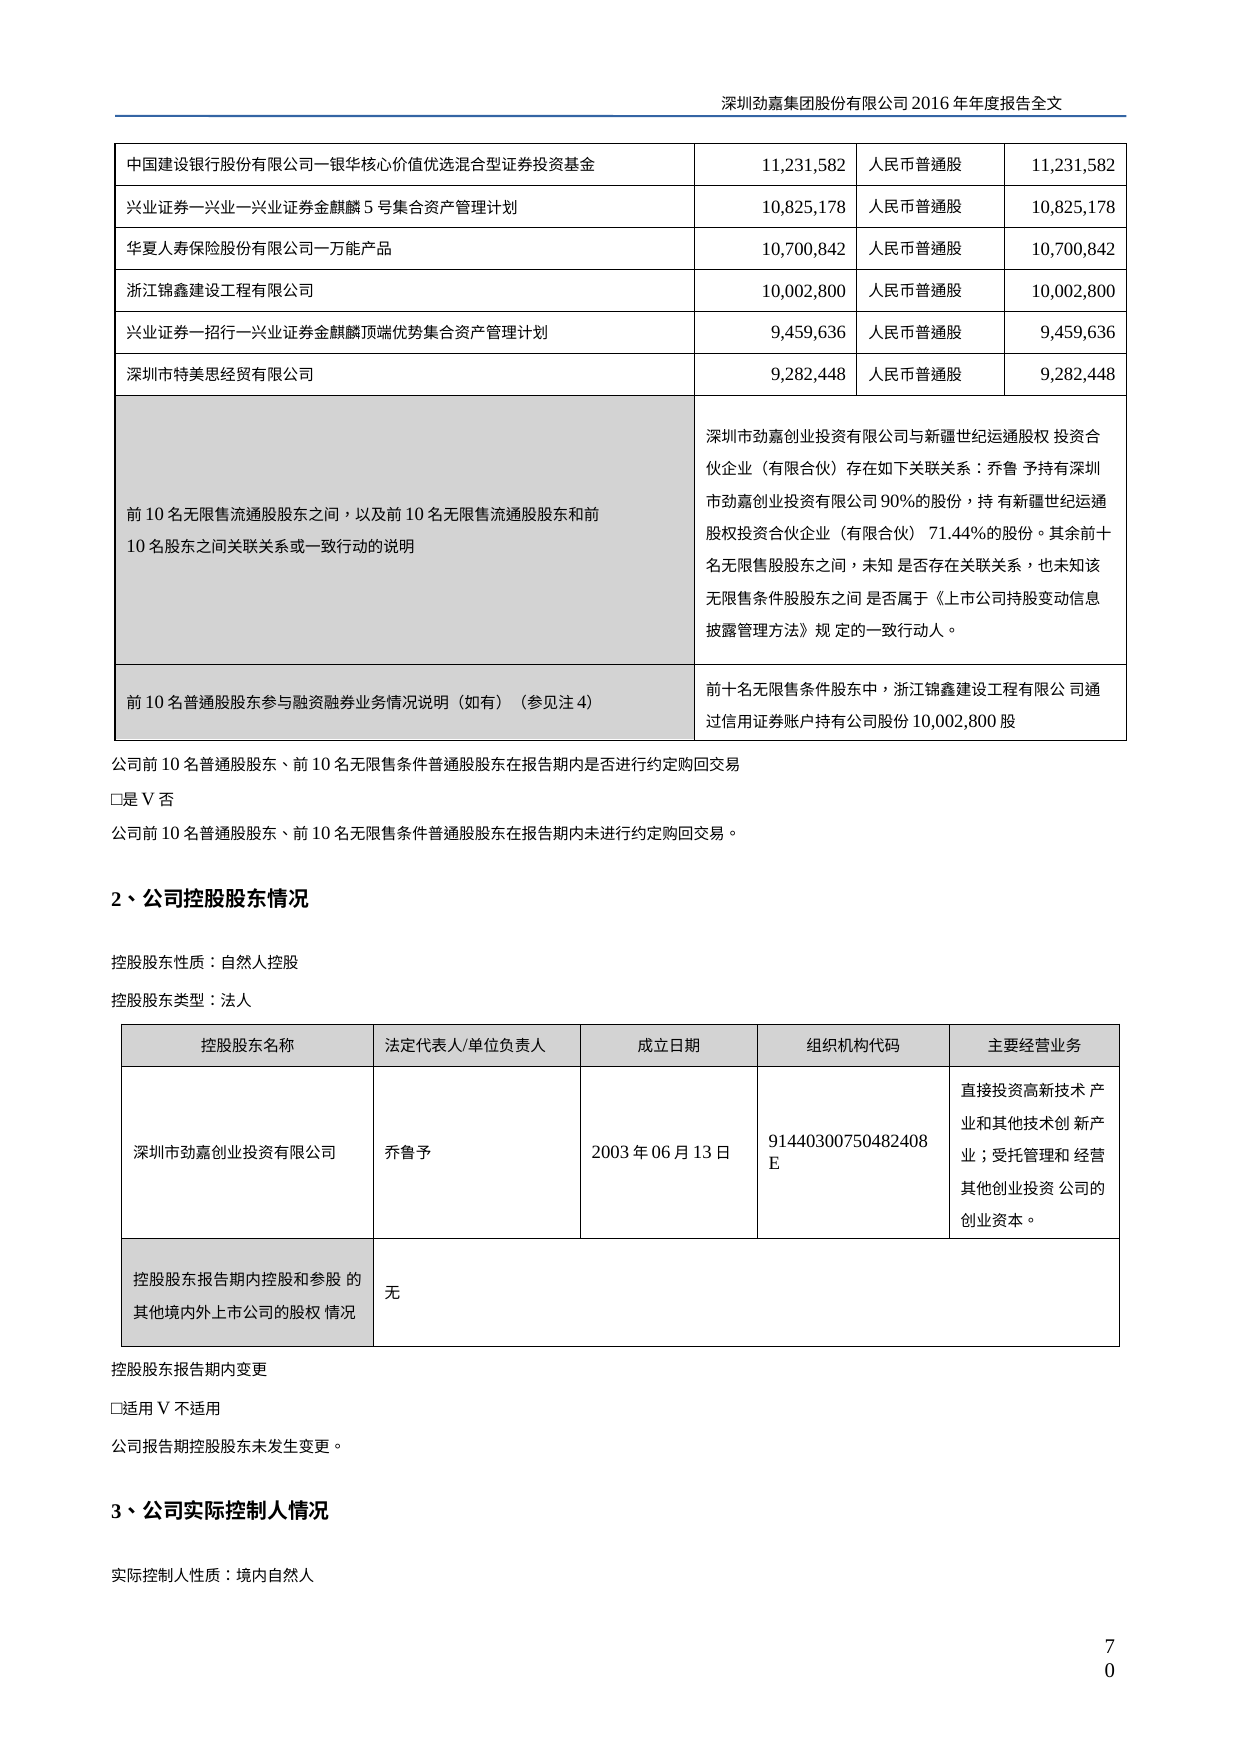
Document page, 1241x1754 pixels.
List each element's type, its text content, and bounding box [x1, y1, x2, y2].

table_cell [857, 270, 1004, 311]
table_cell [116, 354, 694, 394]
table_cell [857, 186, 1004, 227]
text 控股股东报告期内变更 [111, 1359, 1131, 1380]
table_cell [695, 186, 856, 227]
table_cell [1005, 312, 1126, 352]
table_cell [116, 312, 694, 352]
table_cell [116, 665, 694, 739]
text 实际控制人性质：境内自然人 [111, 1564, 1131, 1586]
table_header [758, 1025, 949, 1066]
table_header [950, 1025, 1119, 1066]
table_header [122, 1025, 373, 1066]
text 2、公司控股股东情况 [111, 884, 1131, 912]
text 公司前10名普通股股东、前10名无限售条件普通股股东在报告期内是否进行约定购回交易 [111, 753, 1131, 775]
text 控股股东类型：法人 [111, 990, 1131, 1011]
text 控股股东性质：自然人控股 [111, 952, 1131, 973]
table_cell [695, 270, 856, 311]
text □是V否 [111, 788, 1131, 810]
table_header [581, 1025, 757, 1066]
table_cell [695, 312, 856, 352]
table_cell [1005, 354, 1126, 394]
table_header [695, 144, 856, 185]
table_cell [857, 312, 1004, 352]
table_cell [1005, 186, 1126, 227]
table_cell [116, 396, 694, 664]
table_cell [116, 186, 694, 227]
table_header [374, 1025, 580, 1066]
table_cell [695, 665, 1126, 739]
text □适用V不适用 [111, 1397, 1131, 1419]
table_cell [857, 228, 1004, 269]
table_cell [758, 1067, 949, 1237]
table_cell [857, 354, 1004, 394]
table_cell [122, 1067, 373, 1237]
text 公司前10名普通股股东、前10名无限售条件普通股股东在报告期内未进行约定购回交易。 [111, 822, 1131, 844]
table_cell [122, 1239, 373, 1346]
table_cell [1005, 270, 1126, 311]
text 3、公司实际控制人情况 [111, 1497, 1131, 1525]
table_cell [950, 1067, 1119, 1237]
text 公司报告期控股股东未发生变更。 [111, 1436, 1131, 1457]
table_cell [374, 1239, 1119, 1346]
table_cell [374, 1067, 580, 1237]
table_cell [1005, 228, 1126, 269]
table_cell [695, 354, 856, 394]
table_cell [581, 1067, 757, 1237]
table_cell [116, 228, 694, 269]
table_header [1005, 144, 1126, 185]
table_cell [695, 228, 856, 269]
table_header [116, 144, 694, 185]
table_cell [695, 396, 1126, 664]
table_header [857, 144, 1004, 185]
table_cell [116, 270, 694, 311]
